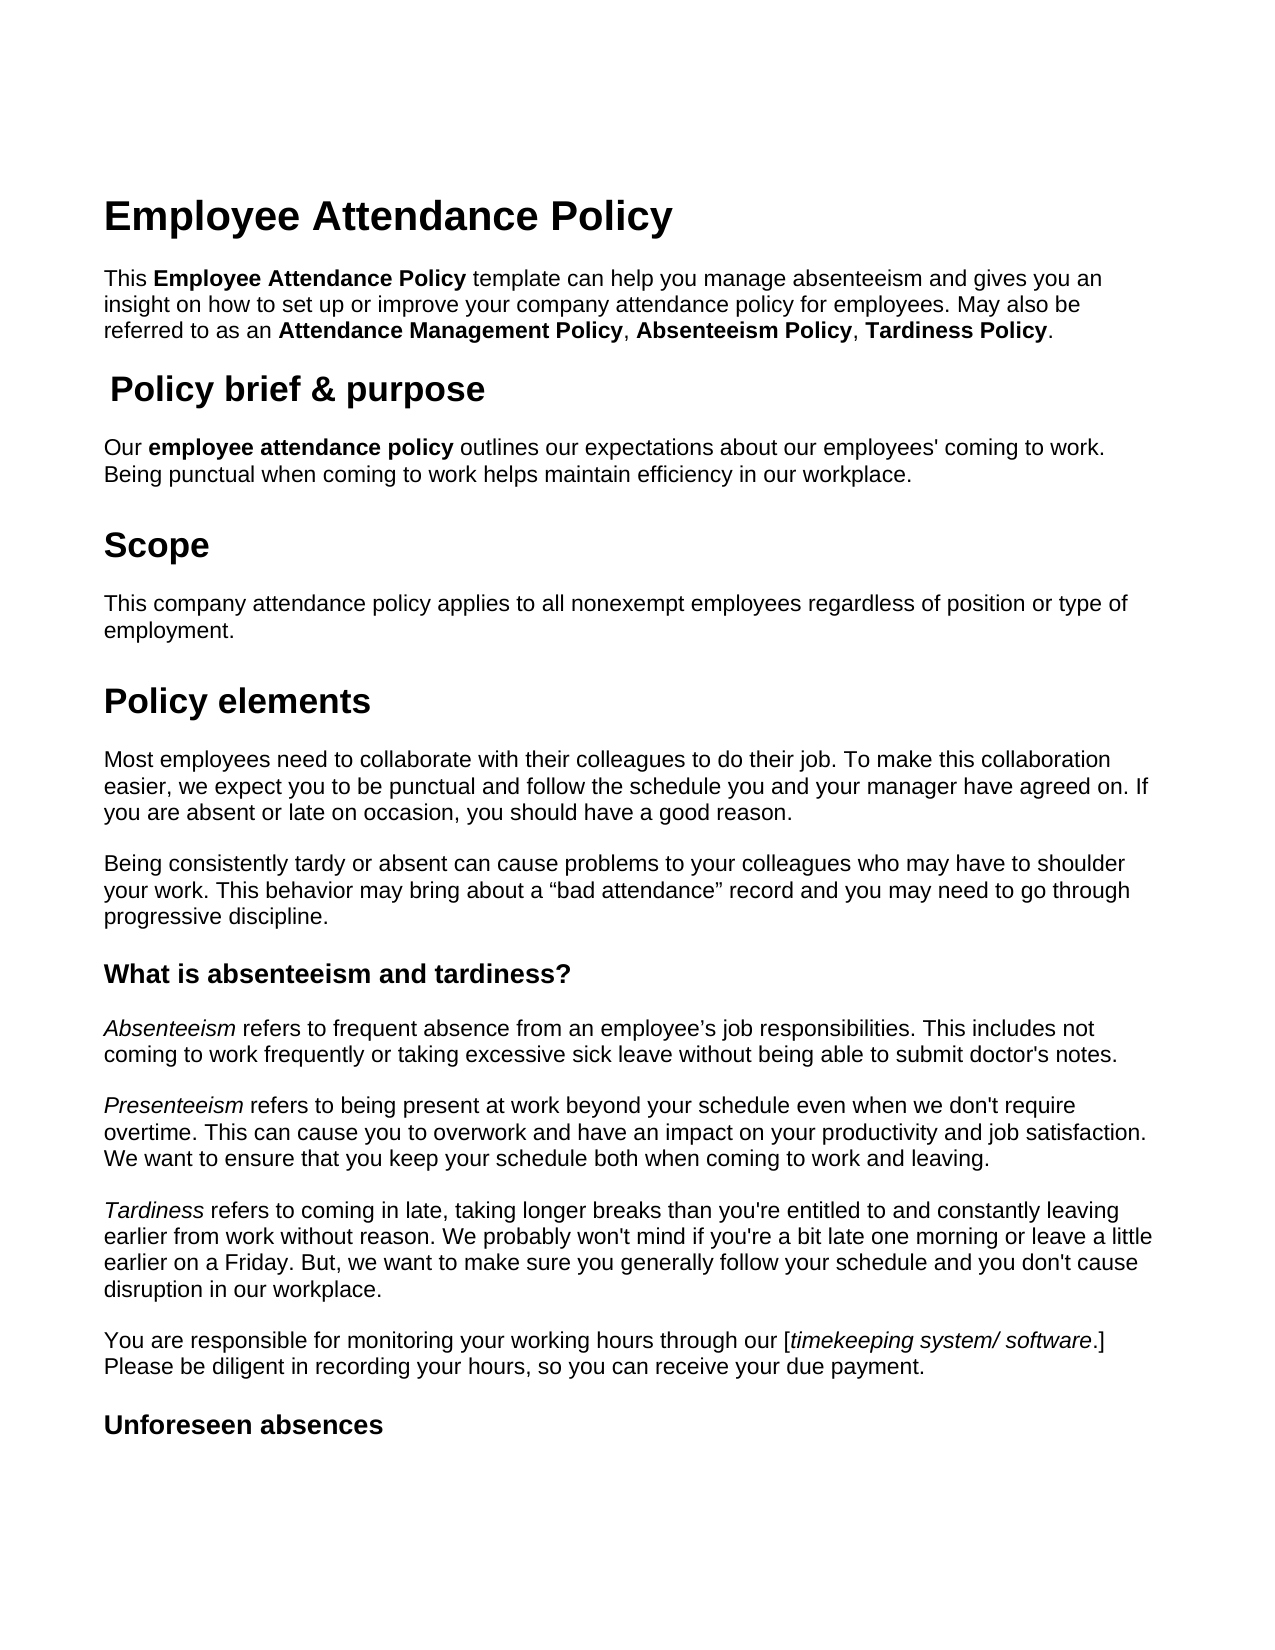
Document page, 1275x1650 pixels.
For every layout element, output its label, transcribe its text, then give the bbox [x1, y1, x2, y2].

subtitle What is absenteeism and tardiness? [103, 958, 1162, 990]
text Tardiness refers to coming in late, taking longer breaks than you're entitled to and constantly leaving earlier from work without reason. We probably won't mind if you're a bit late one morning or leave a little earlier on a Friday. But, we want to make sure you generally follow your schedule and you don't cause disruption in our workplace. [103, 1197, 1162, 1302]
subtitle Scope [103, 524, 1162, 565]
text This Employee Attendance Policy template can help you manage absenteeism and gives you an insight on how to set up or improve your company attendance policy for employees. May also be referred to as an Attendance Management Policy, Absenteeism Policy, Tardiness Policy. [103, 264, 1162, 344]
text Absenteeism refers to frequent absence from an employee’s job responsibilities. This includes not coming to work frequently or taking excessive sick leave without being able to submit doctor's notes. [103, 1015, 1162, 1067]
text Our employee attendance policy outlines our expectations about our employees' coming to work. Being punctual when coming to work helps maintain efficiency in our workplace. [103, 434, 1162, 487]
text This company attendance policy applies to all nonexempt employees regardless of position or type of employment. [103, 590, 1162, 643]
text You are responsible for monitoring your working hours through our [timekeeping system/ software.] Please be diligent in recording your hours, so you can receive your due payment. [103, 1327, 1162, 1380]
text Presenteeism refers to being present at work beyond your schedule even when we don't require overtime. This can cause you to overwork and have an impact on your productivity and job satisfaction. We want to ensure that you keep your schedule both when coming to work and leaving. [103, 1092, 1162, 1172]
text Policy brief & purpose [103, 369, 1162, 409]
text Most employees need to collaborate with their colleagues to do their job. To make this collaboration easier, we expect you to be punctual and follow the schedule you and your manager have agreed on. If you are absent or late on occasion, you should have a good reason. [103, 746, 1162, 825]
text Being consistently tardy or absent can cause problems to your colleagues who may have to shoulder your work. This behavior may bring about a “bad attendance” record and you may need to go through progressive discipline. [103, 850, 1162, 929]
subtitle Unforeseen absences [103, 1409, 1162, 1440]
subtitle Policy elements [103, 681, 1162, 721]
subtitle Employee Attendance Policy [103, 192, 1162, 239]
